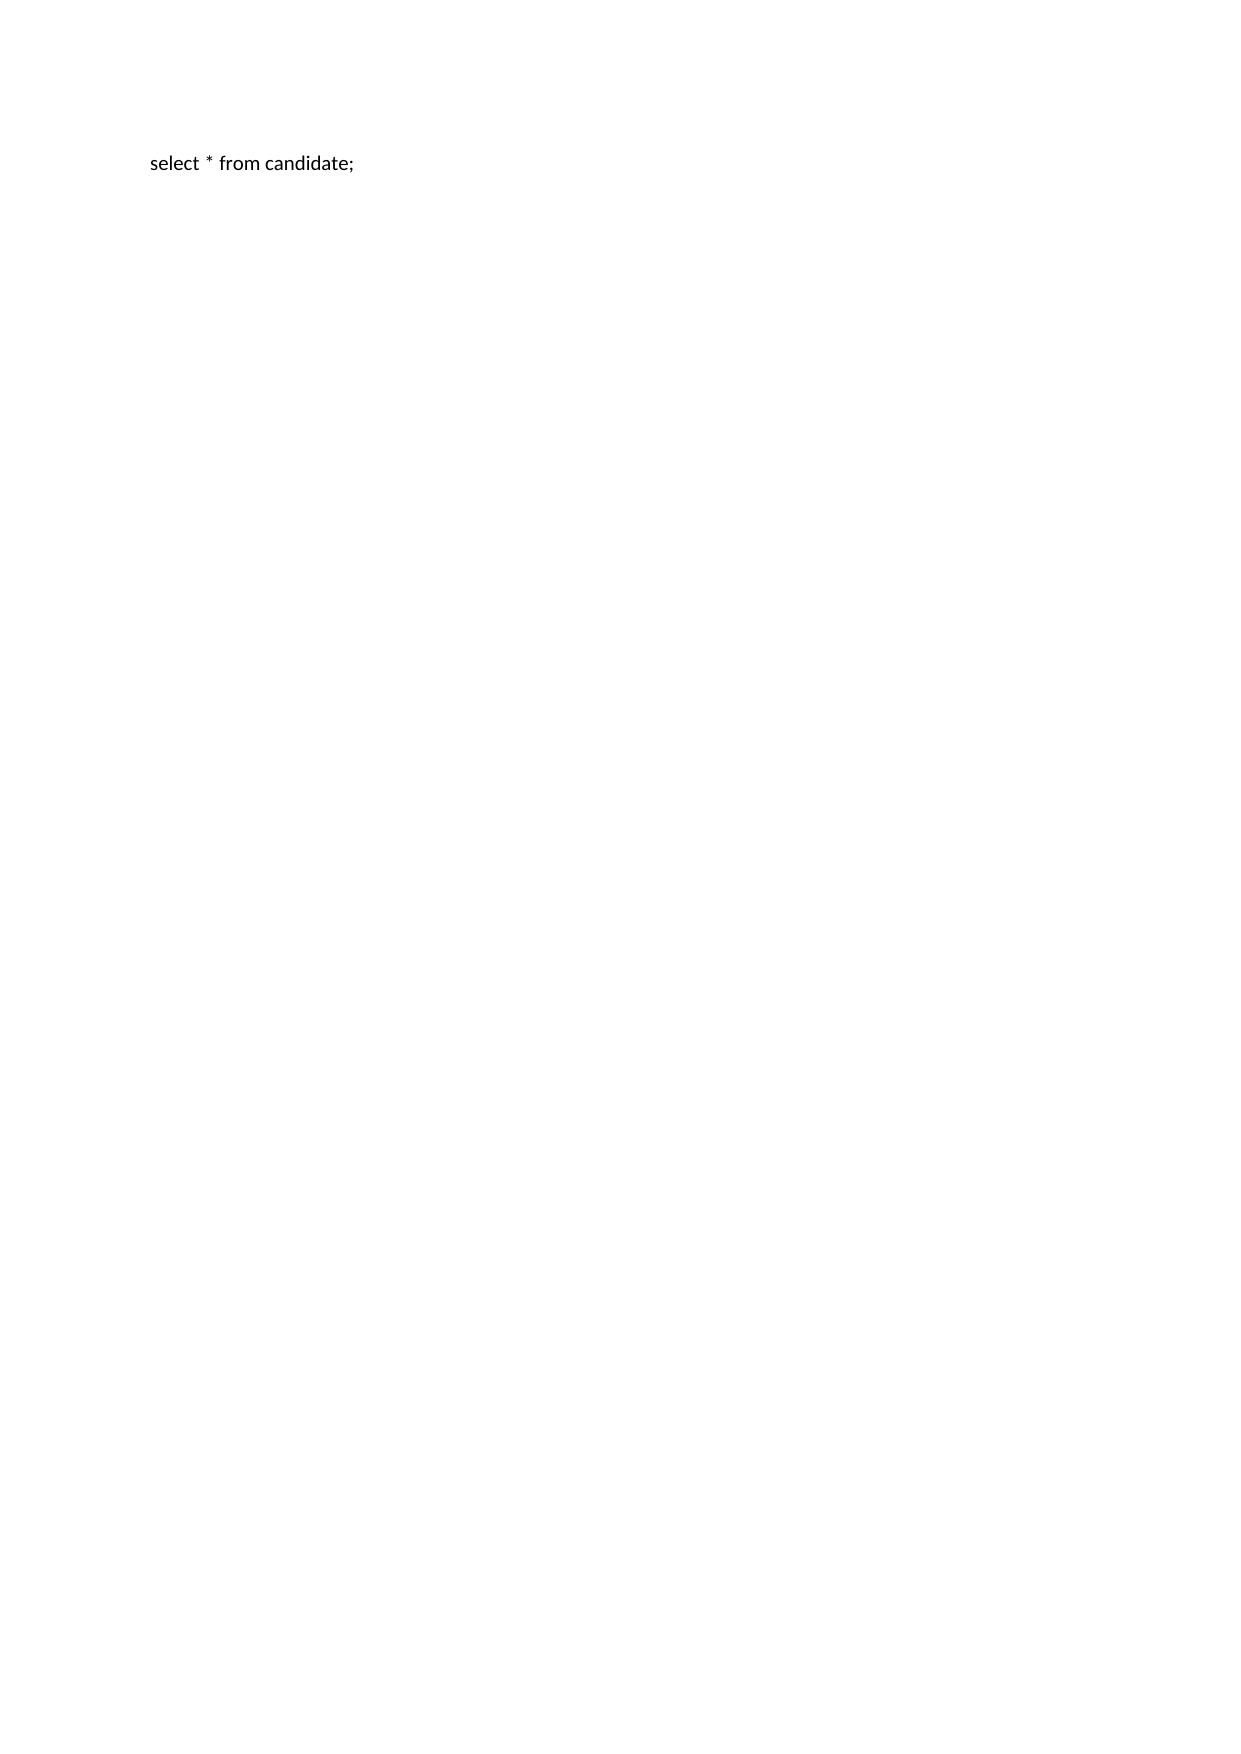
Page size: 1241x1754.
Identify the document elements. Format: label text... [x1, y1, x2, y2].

text select * from candidate; [150, 150, 1090, 175]
